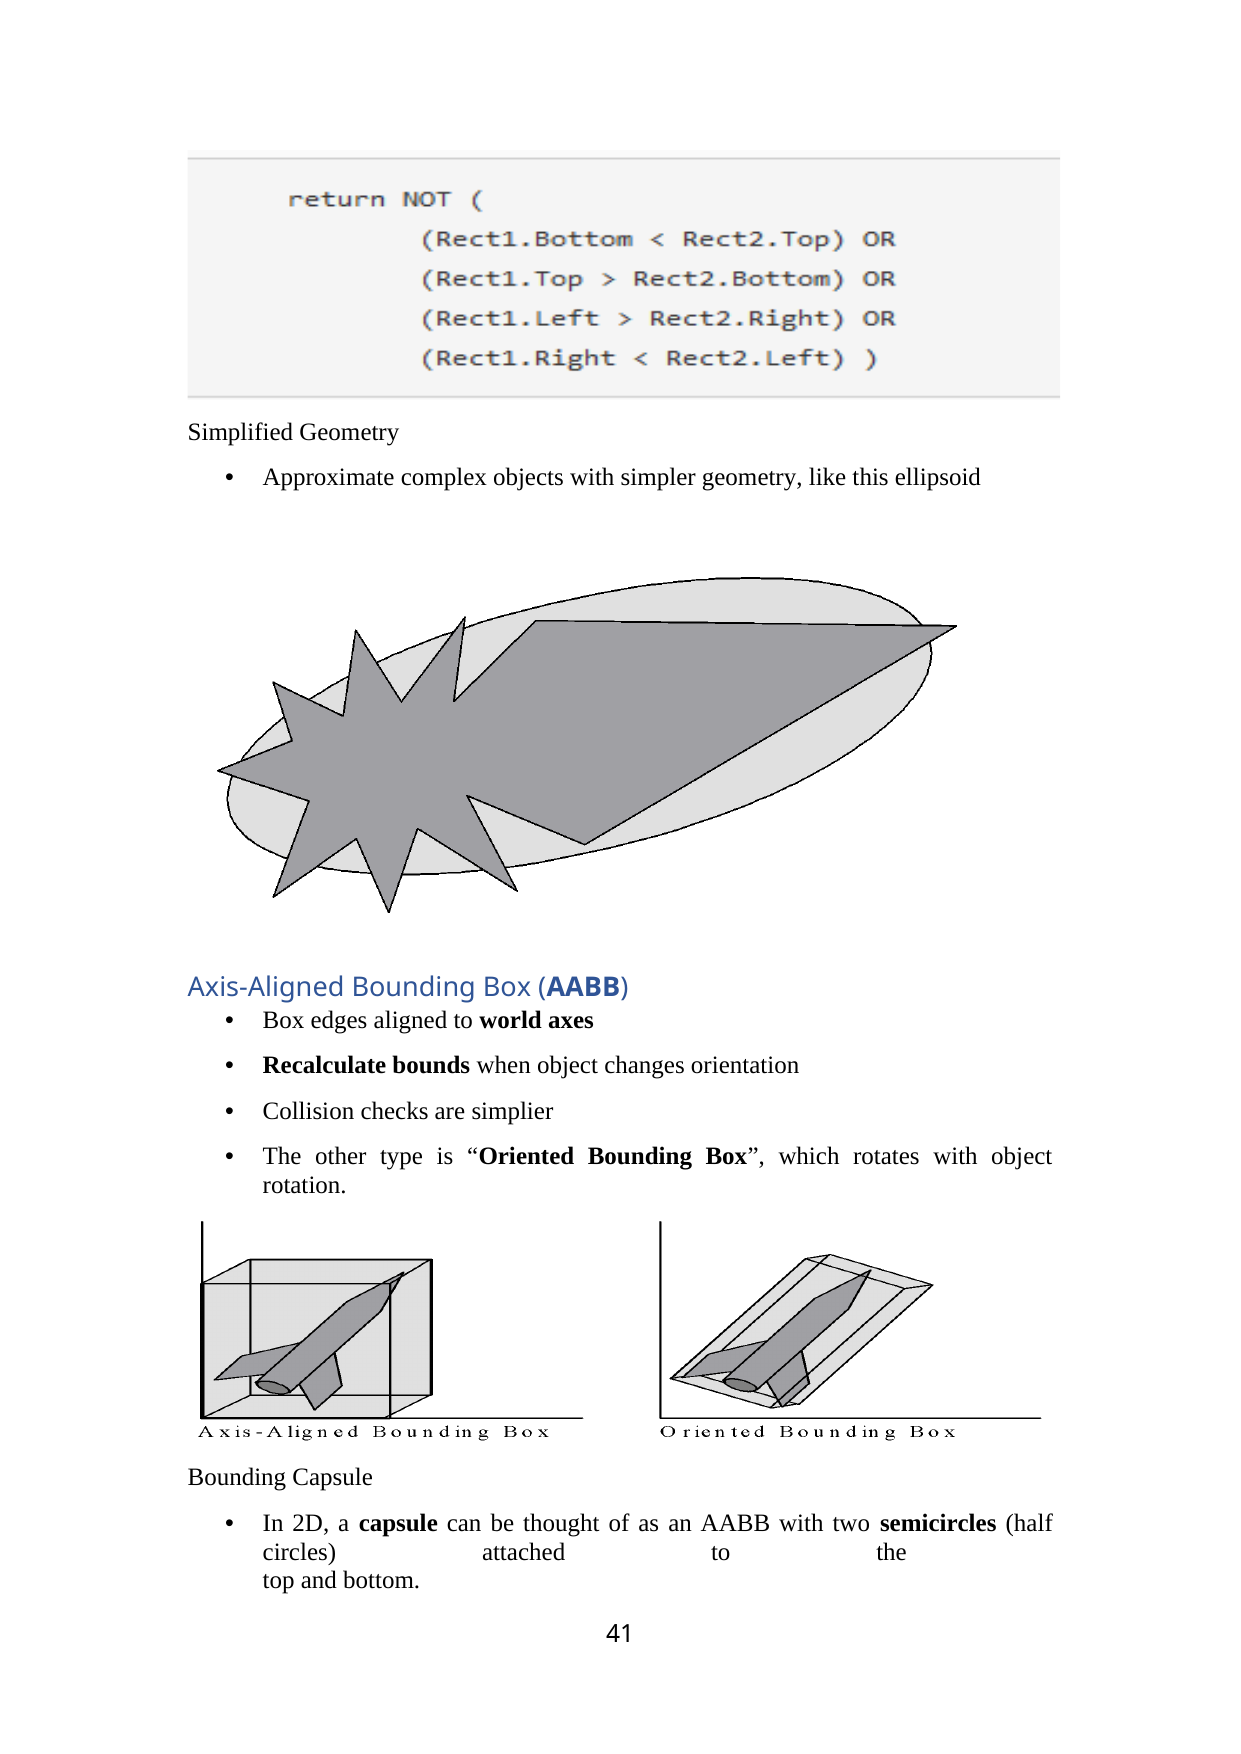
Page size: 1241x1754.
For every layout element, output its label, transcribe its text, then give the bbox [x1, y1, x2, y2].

picture [187, 1215, 1053, 1446]
list Approximate complex objects with simpler geometry, like this ellipsoid [225, 462, 1053, 491]
list Recalculate bounds when object changes orientation [225, 1050, 1053, 1079]
list Collision checks are simplier [225, 1096, 1053, 1125]
subtitle Axis-Aligned Bounding Box (AABB) [187, 968, 1053, 1005]
list The other type is “Oriented Bounding Box”, which rotates with object rotation. [225, 1141, 1053, 1199]
list In 2D, a capsule can be thought of as an AABB with two semicircles (half circles) attached to the top and bottom. [225, 1508, 1053, 1594]
text Simplified Geometry [187, 417, 1053, 445]
text Bounding Capsule [187, 1462, 1053, 1491]
picture [187, 507, 999, 952]
picture [187, 150, 1061, 400]
list Box edges aligned to world axes [225, 1005, 1053, 1034]
